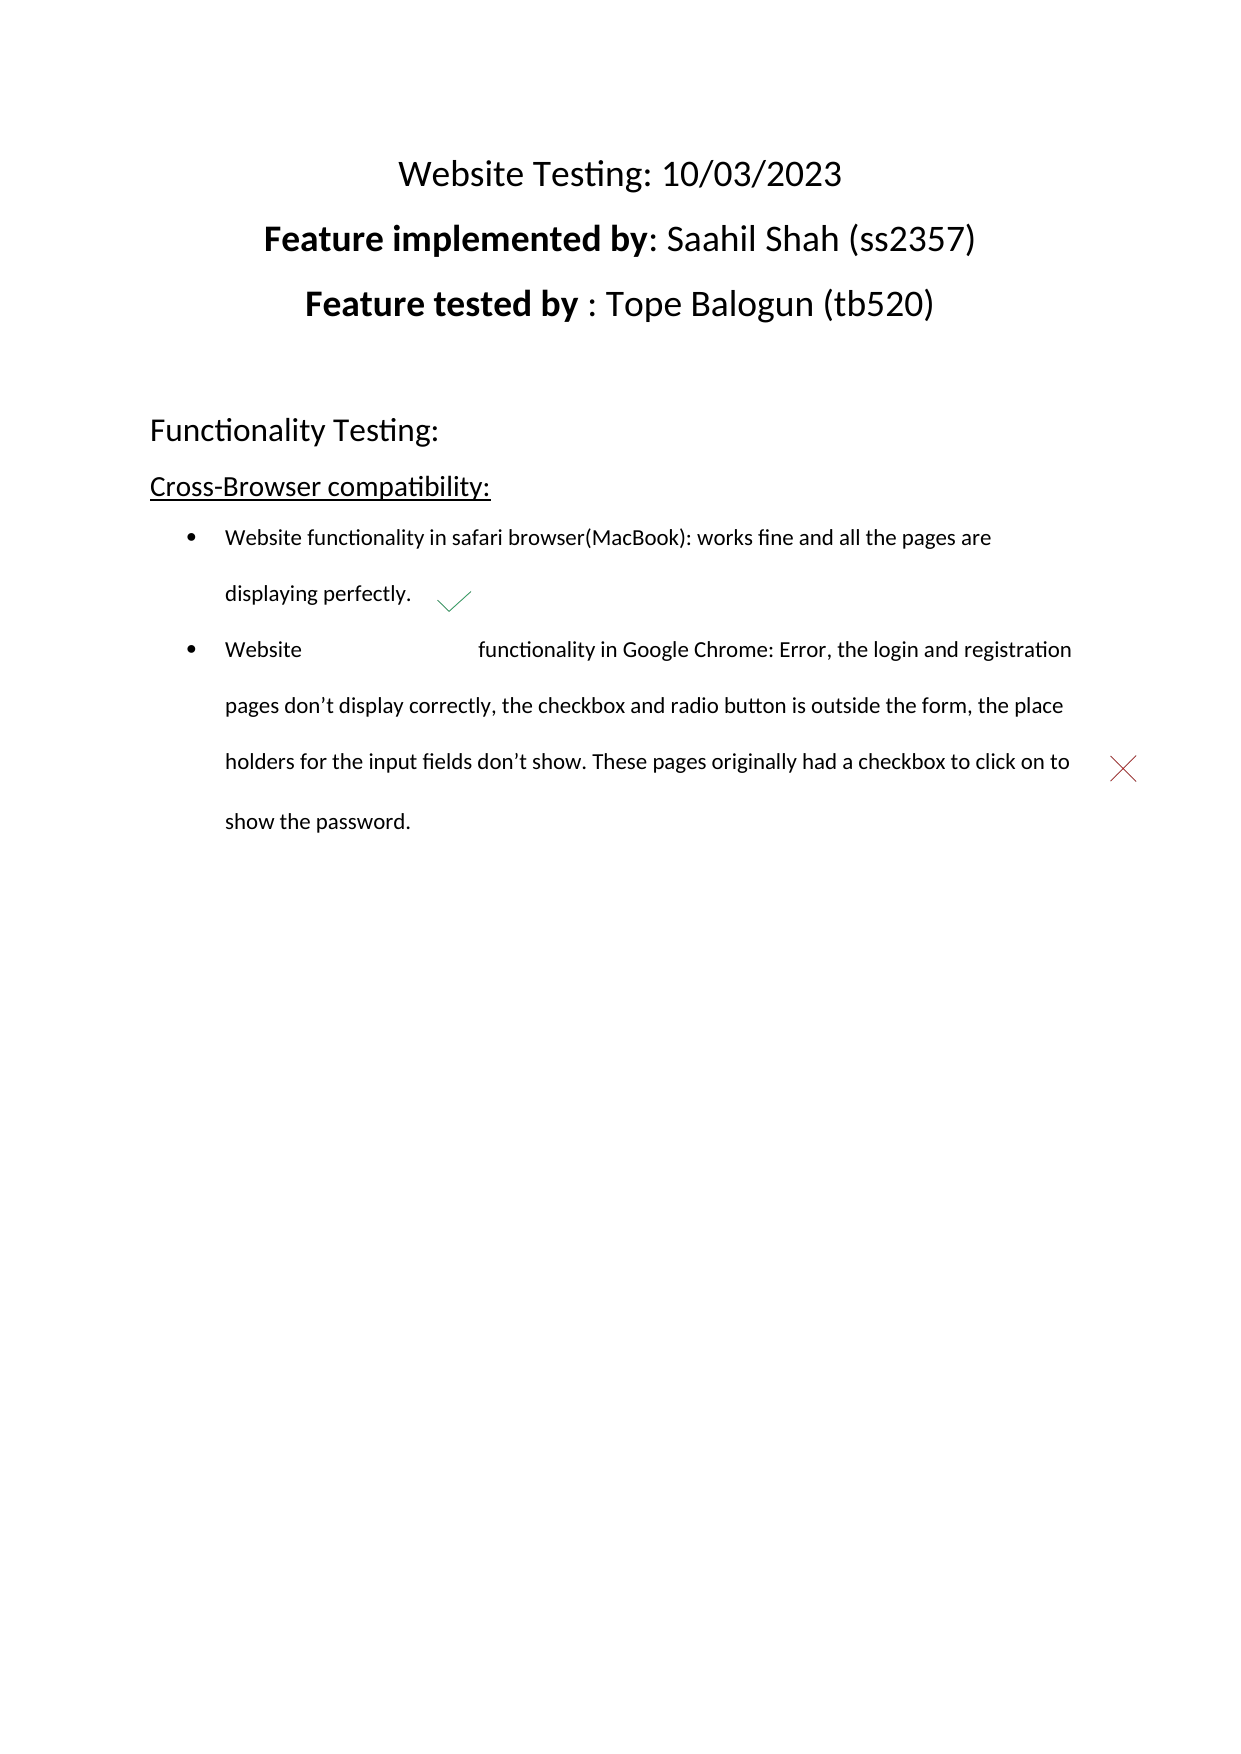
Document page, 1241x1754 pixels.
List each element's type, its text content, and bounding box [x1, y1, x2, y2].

list Website functionality in Google Chrome: Error, the login and registration pages don’t display correctly, the checkbox and radio button is outside the form, the place holders for the input fields don’t show. These pages originally had a checkbox to click on to show the password. [187, 635, 1090, 836]
picture [1106, 749, 1138, 786]
text Feature implemented by: Saahil Shah (ss2357) [150, 215, 1090, 261]
text Functionality Testing: [150, 409, 1090, 450]
list Website functionality in safari browser(MacBook): works fine and all the pages are displaying perfectly. [187, 523, 1090, 607]
text Website Testing: 10/03/2023 [150, 150, 1090, 196]
text Cross-Browser compatibility: [150, 468, 1090, 504]
picture [435, 583, 472, 619]
text Feature tested by : Tope Balogun (tb520) [150, 279, 1090, 325]
